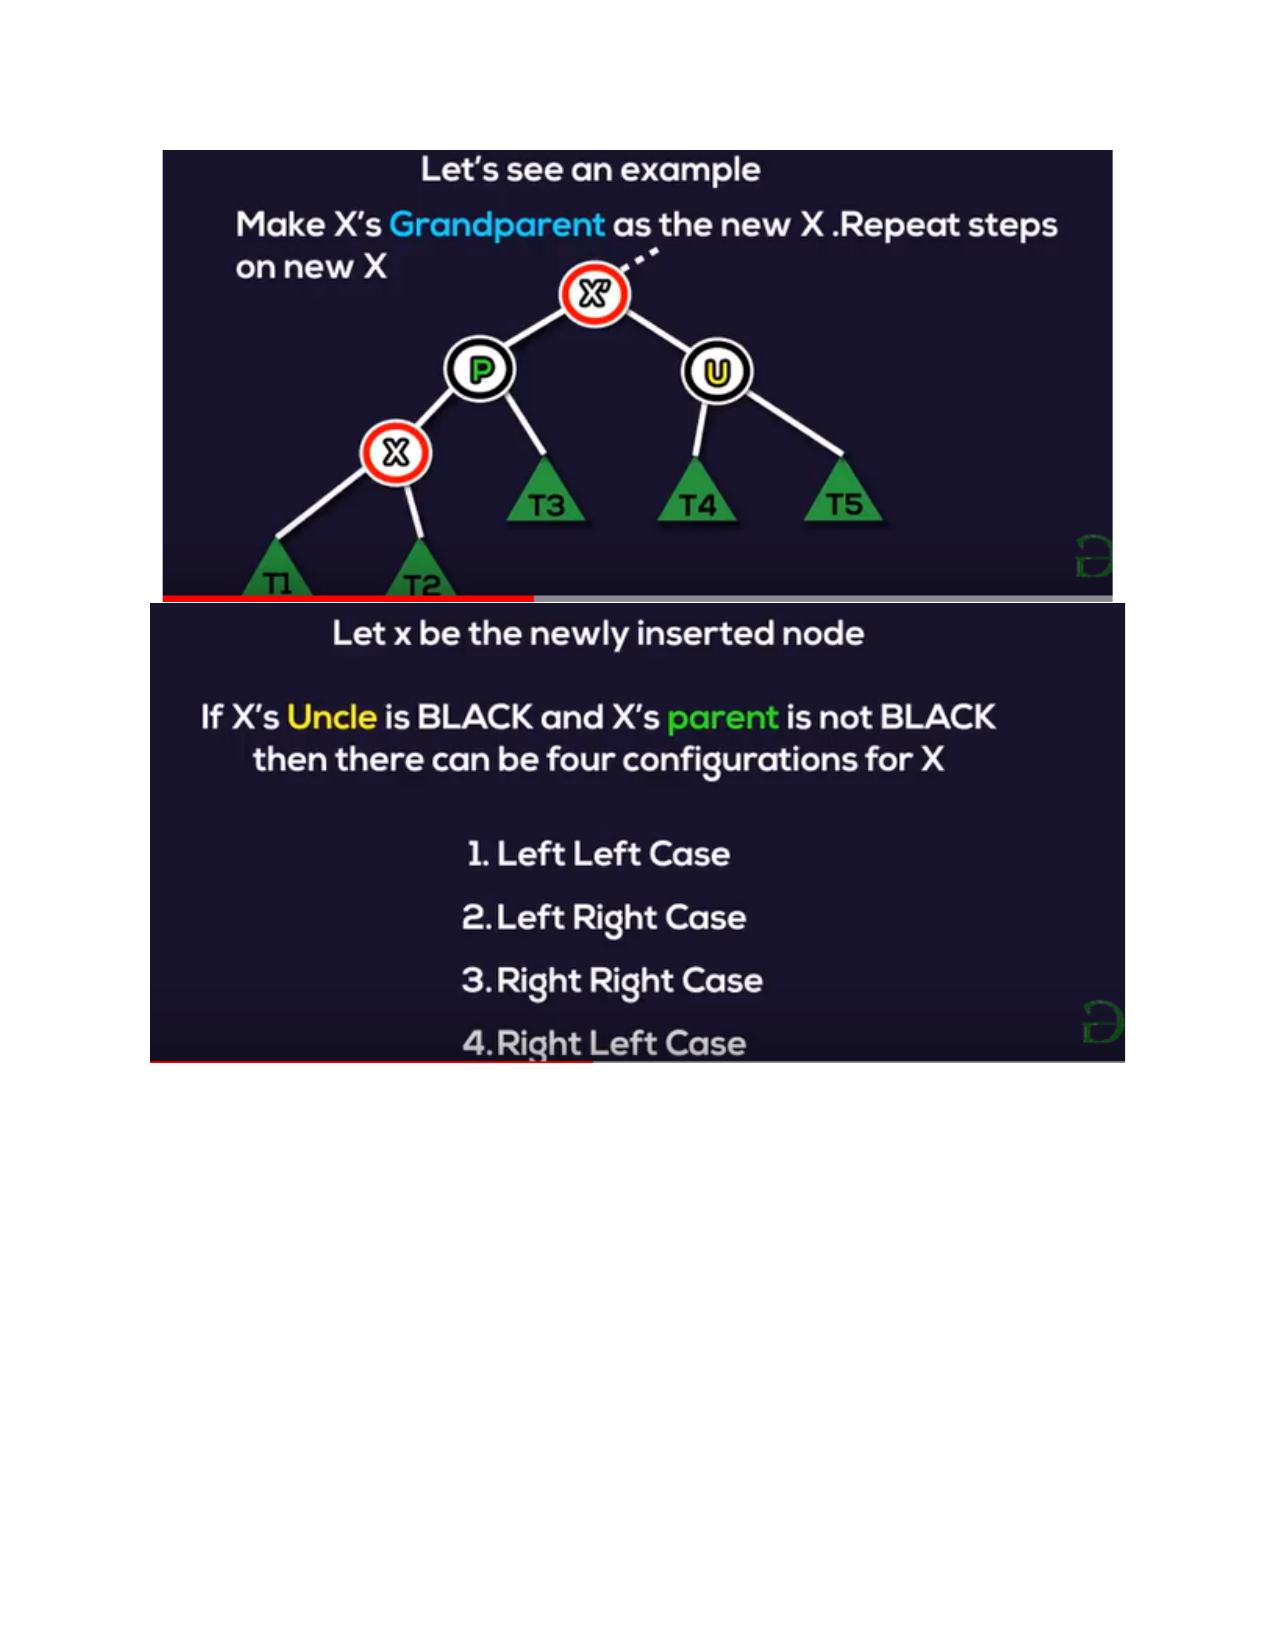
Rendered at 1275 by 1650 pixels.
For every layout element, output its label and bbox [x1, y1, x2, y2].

picture [162, 150, 1113, 602]
picture [150, 603, 1125, 1063]
